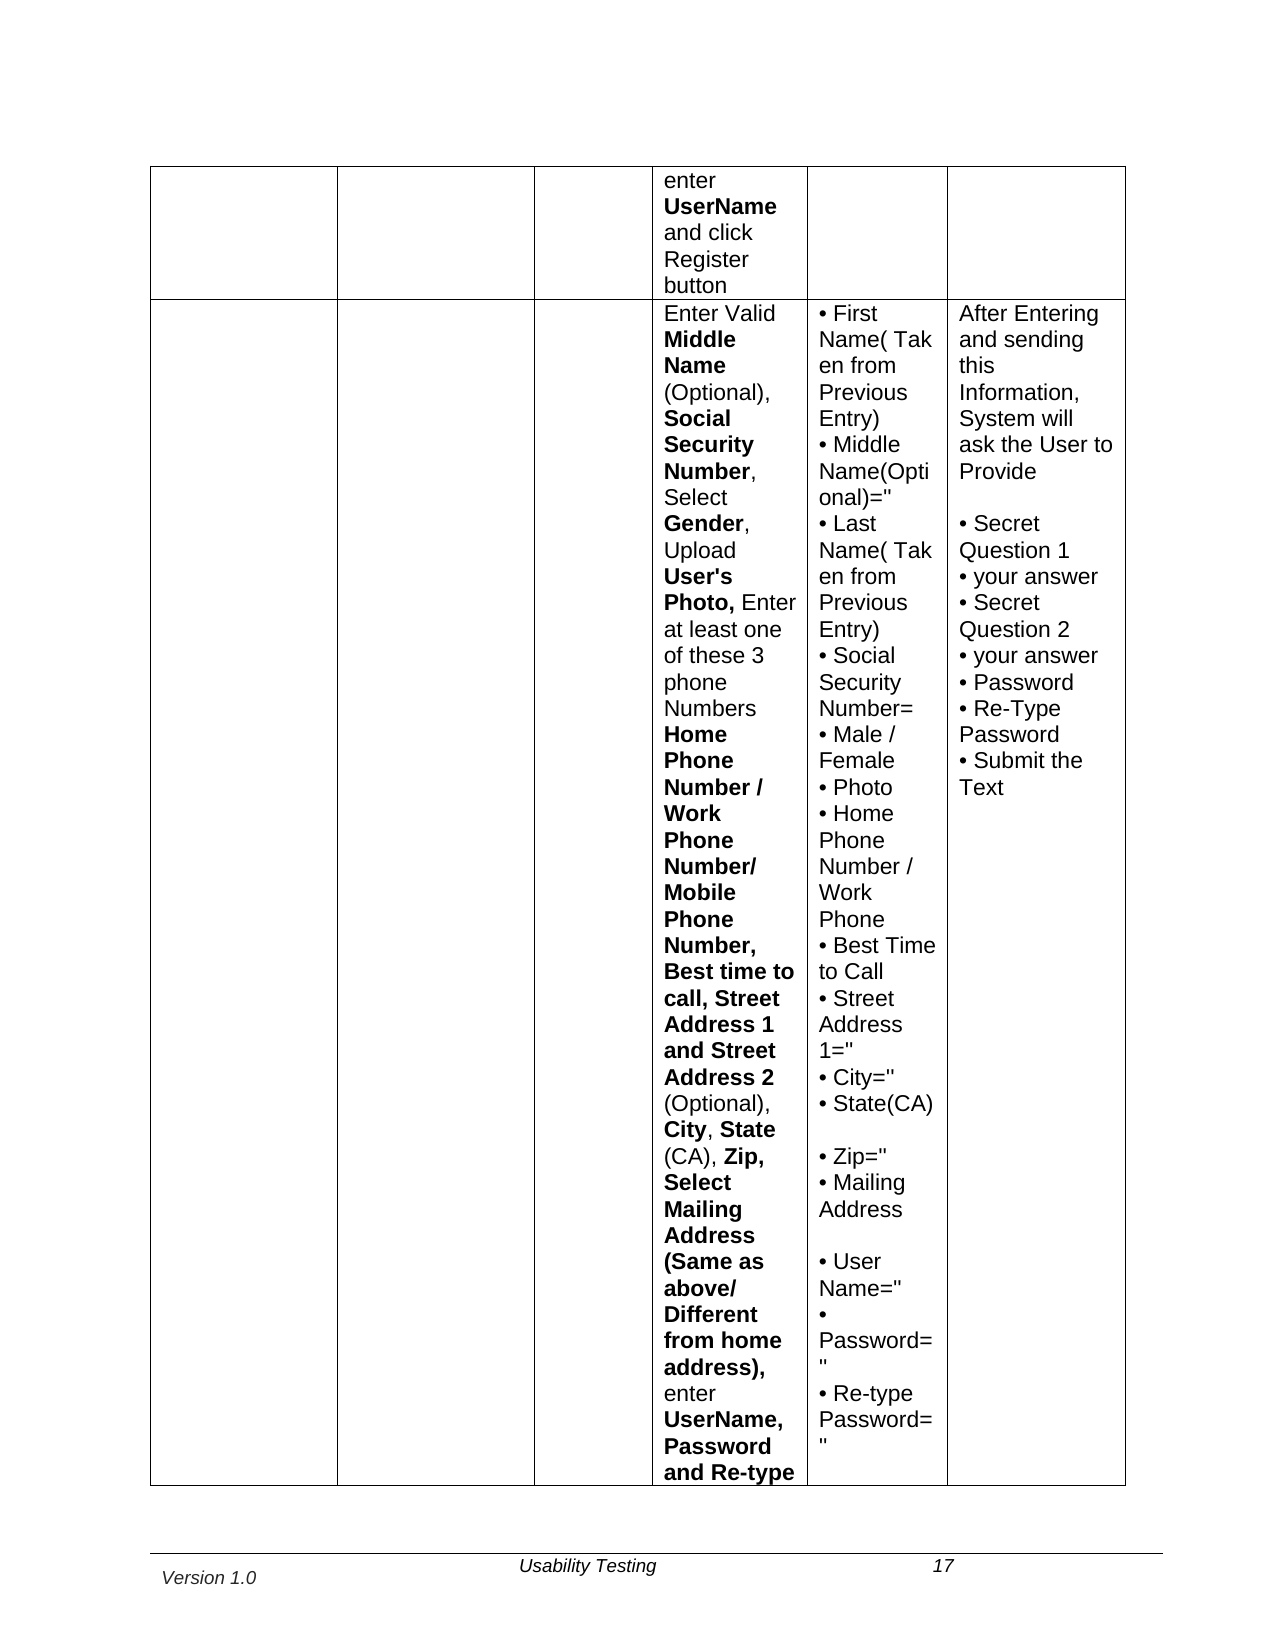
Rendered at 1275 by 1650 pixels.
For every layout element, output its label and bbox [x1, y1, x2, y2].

table_cell [653, 300, 807, 1485]
table_cell [338, 167, 534, 298]
table_cell [151, 167, 337, 298]
table_cell [535, 300, 652, 1485]
table_cell [808, 167, 947, 298]
table_cell [338, 300, 534, 1485]
table_cell [151, 300, 337, 1485]
table_cell [808, 300, 947, 1485]
table_cell [948, 300, 1125, 1485]
table_cell [535, 167, 652, 298]
table_cell [653, 167, 807, 298]
table_cell [948, 167, 1125, 298]
